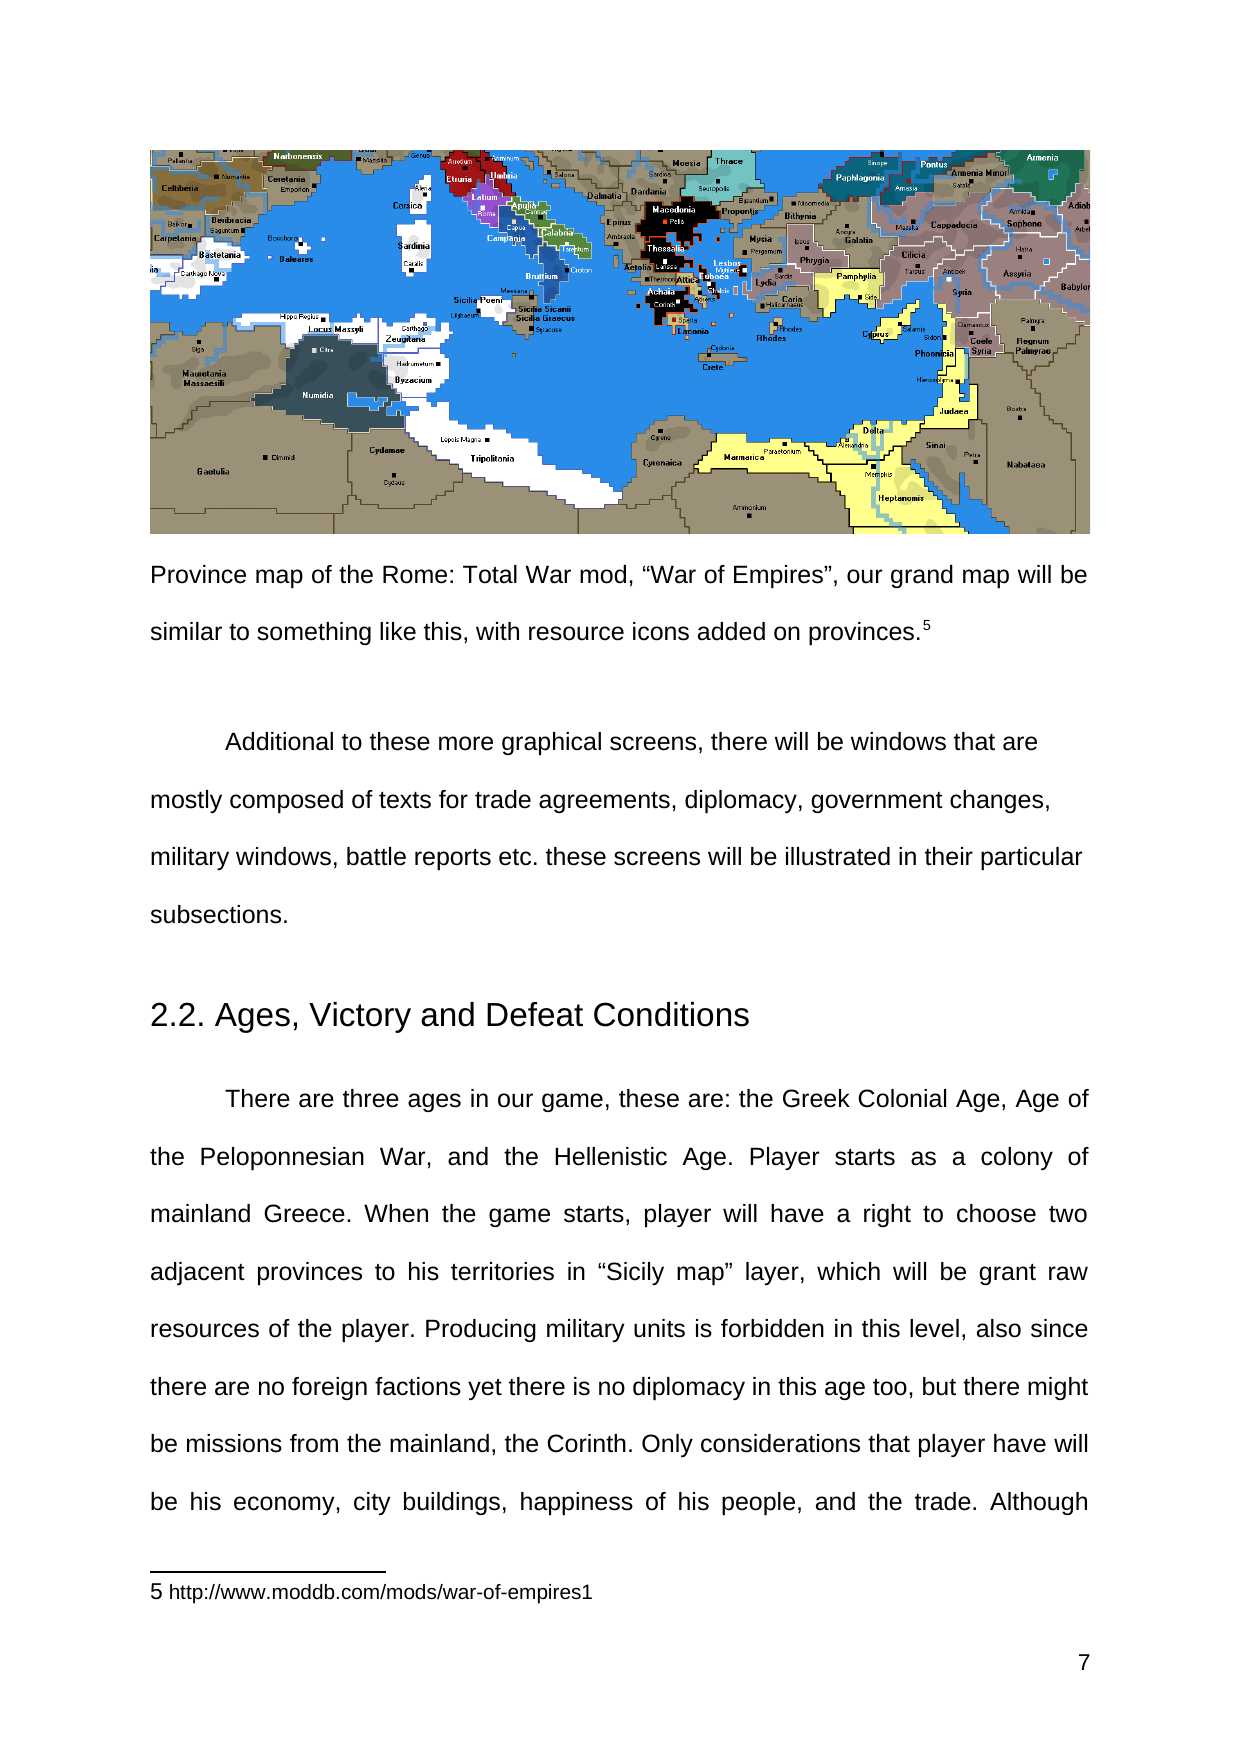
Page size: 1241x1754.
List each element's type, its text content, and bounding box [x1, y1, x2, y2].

subtitle 2.2. Ages, Victory and Defeat Conditions [150, 995, 1090, 1033]
text Additional to these more graphical screens, there will be windows that are mostly composed of texts for trade agreements, diplomacy, government changes, military windows, battle reports etc. these screens will be illustrated in their particular subsections. [150, 727, 1090, 929]
picture [862, 173, 876, 184]
picture [150, 150, 1091, 534]
text Province map of the Rome: Total War mod, “War of Empires”, our grand map will be similar to something like this, with resource icons added on provinces. [150, 560, 1090, 646]
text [150, 1084, 1090, 1516]
